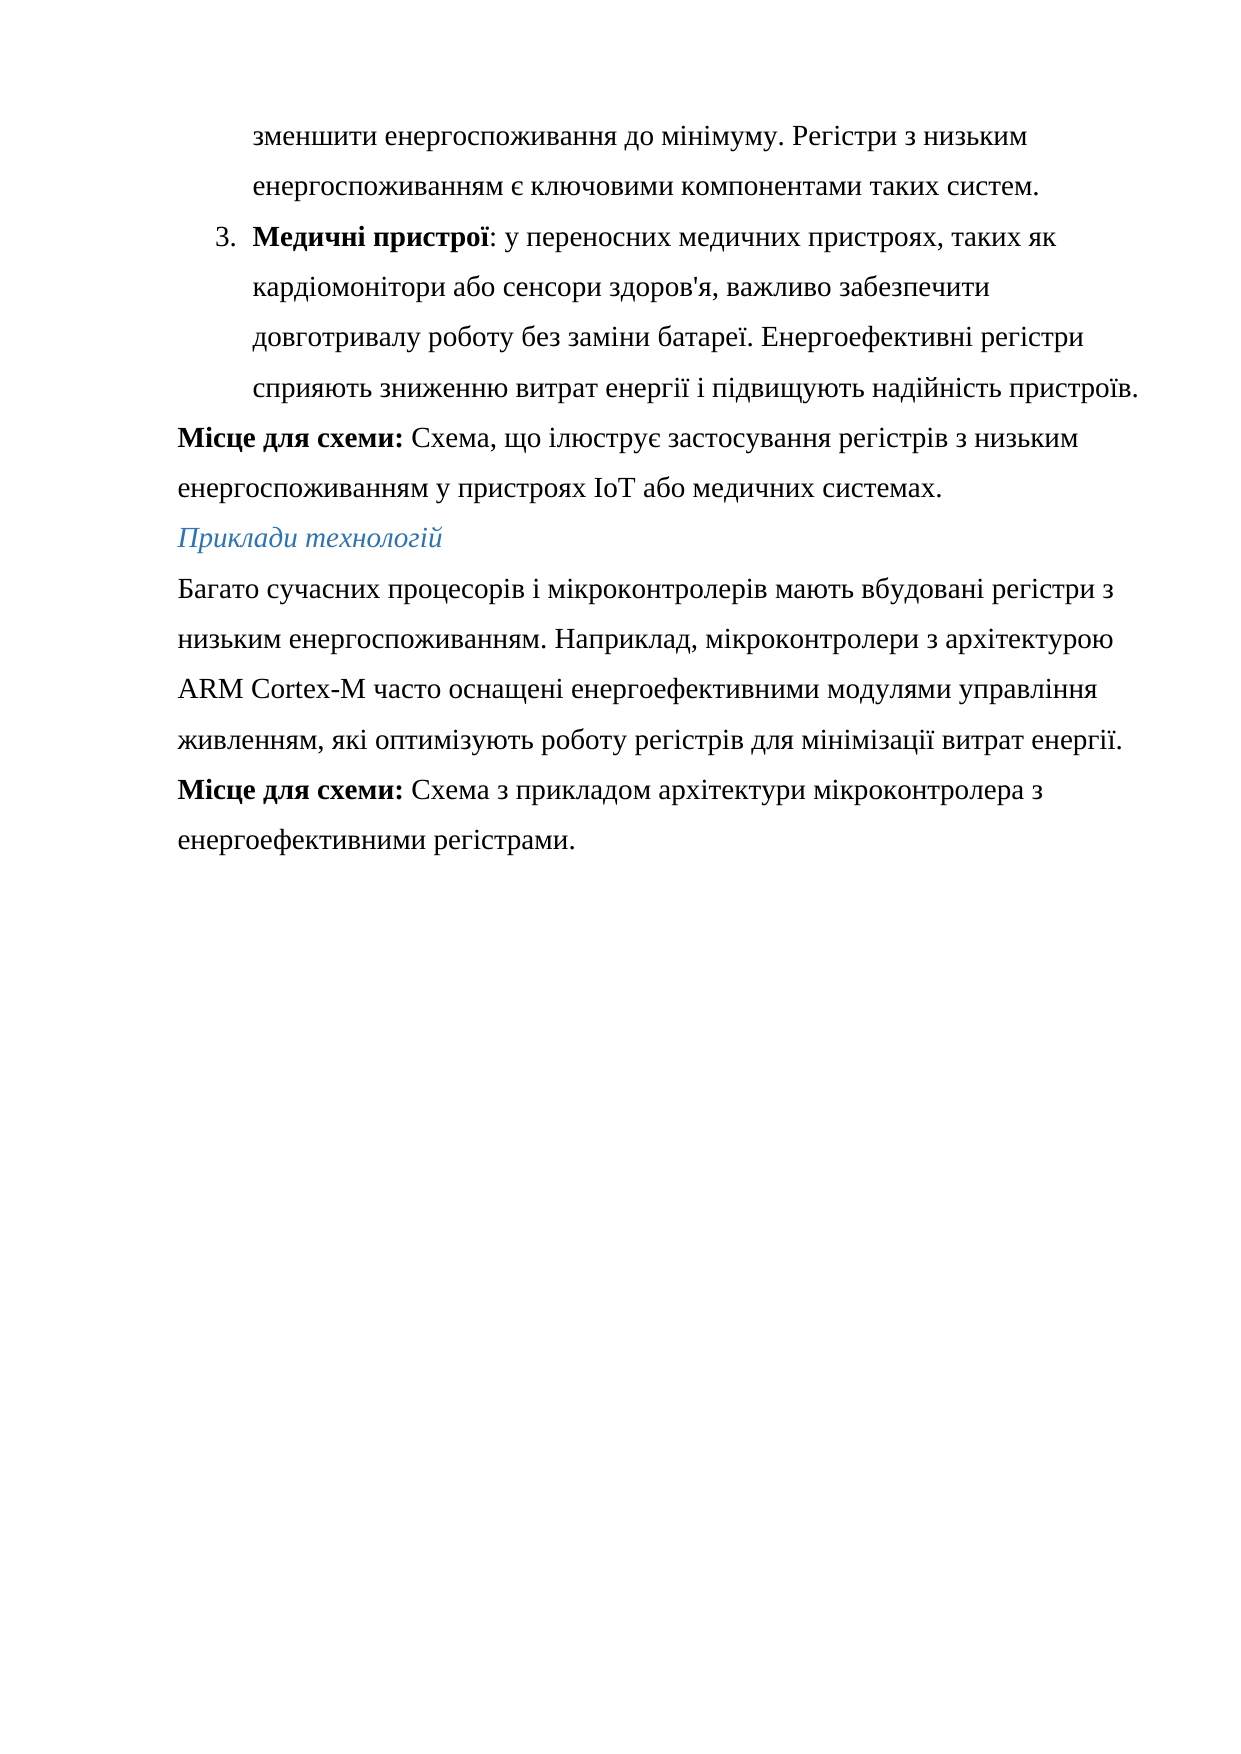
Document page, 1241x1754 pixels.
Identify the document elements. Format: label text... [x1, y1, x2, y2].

text Місце для схеми: Схема з прикладом архітектури мікроконтролера з енергоефективними регістрами. [177, 772, 1152, 856]
list Медичні пристрої: у переносних медичних пристроях, таких як кардіомонітори або сенсори здоров'я, важливо забезпечити довготривалу роботу без заміни батареї. Енергоефективні регістри сприяють зниженню витрат енергії і підвищують надійність пристроїв. [215, 219, 1152, 403]
subtitle Приклади технологій [177, 521, 1152, 554]
text Місце для схеми: Схема, що ілюструє застосування регістрів з низьким енергоспоживанням у пристроях IoT або медичних системах. [177, 420, 1152, 504]
text Багато сучасних процесорів і мікроконтролерів мають вбудовані регістри з низьким енергоспоживанням. Наприклад, мікроконтролери з архітектурою ARM Cortex-M часто оснащені енергоефективними модулями управління живленням, які оптимізують роботу регістрів для мінімізації витрат енергії. [177, 571, 1152, 755]
